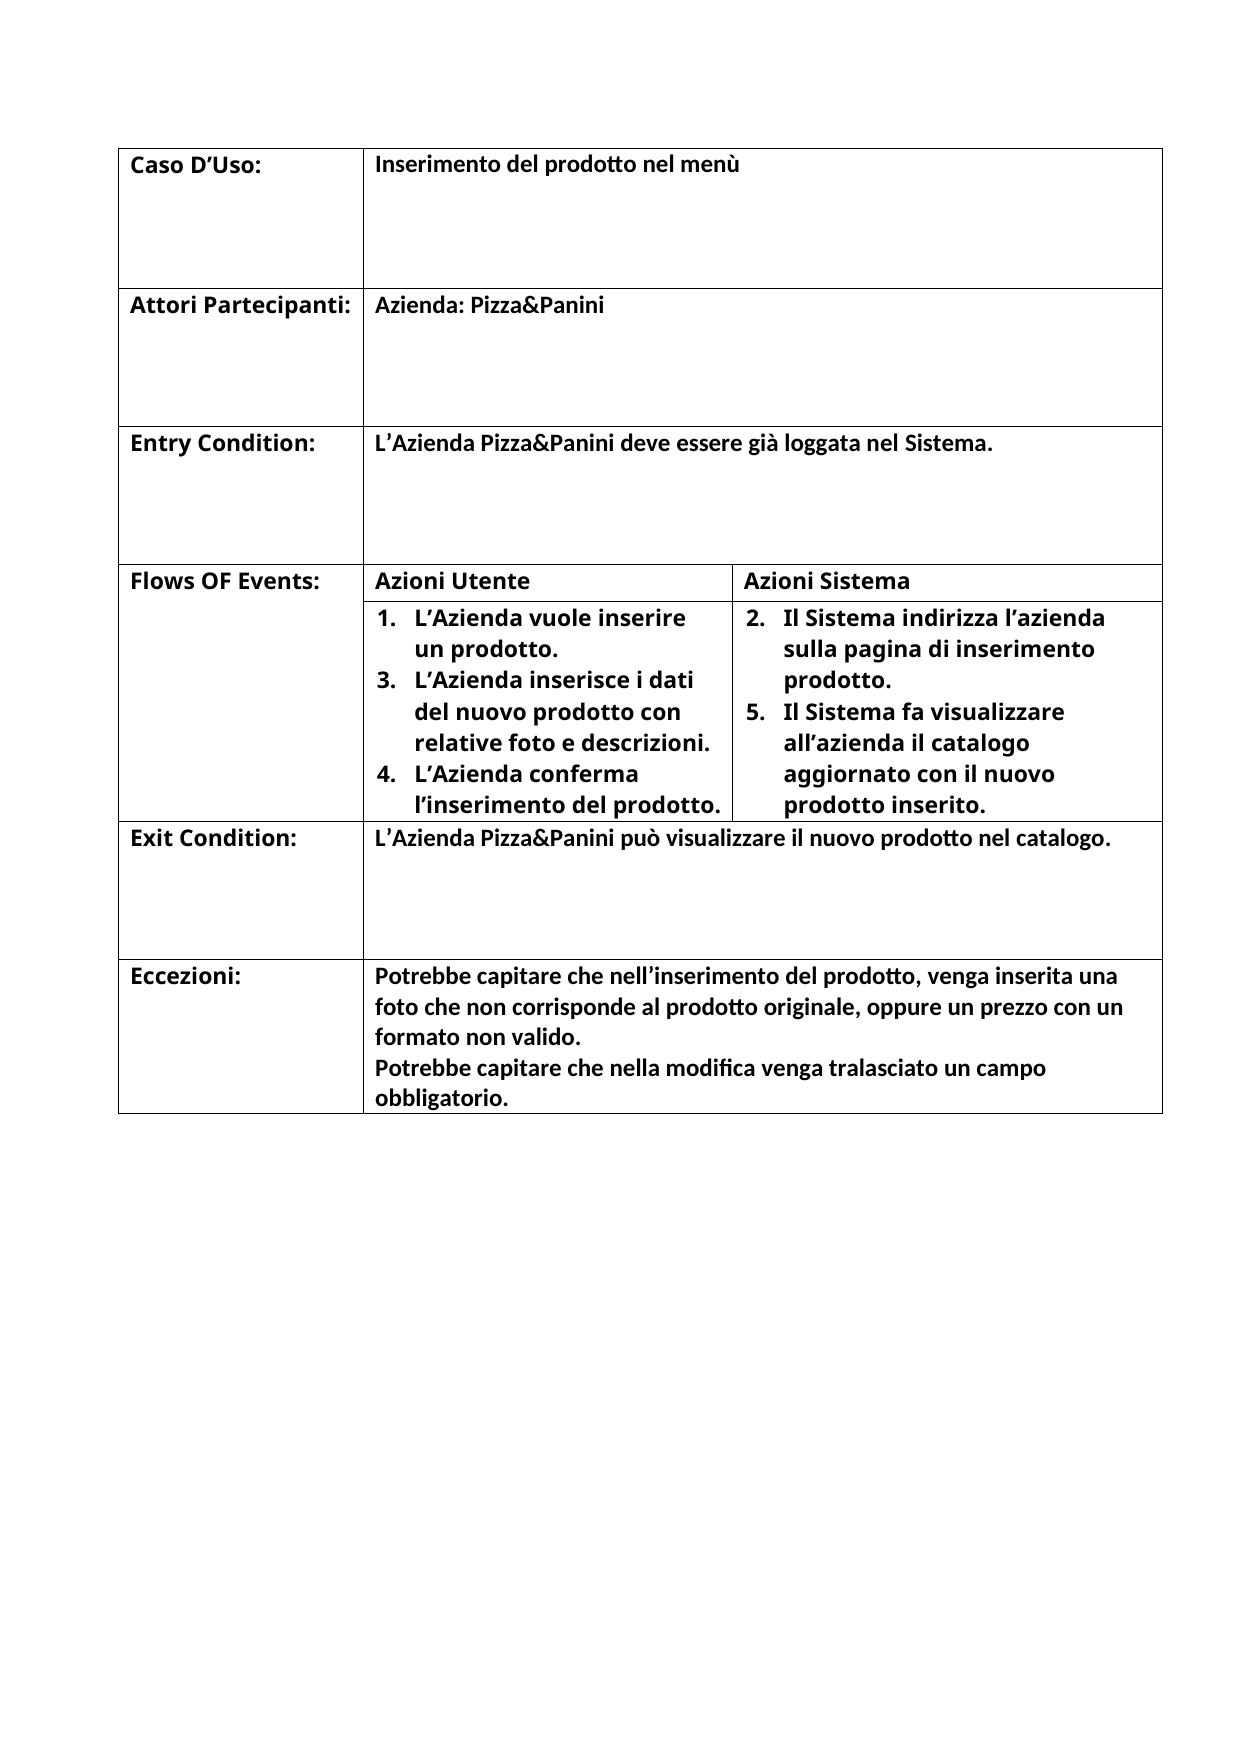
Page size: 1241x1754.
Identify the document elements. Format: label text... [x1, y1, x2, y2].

table_cell L’Azienda Pizza&Panini deve essere già loggata nel Sistema. [364, 427, 1162, 564]
table_cell Attori Partecipanti: [119, 289, 363, 426]
table_cell Flows OF Events: [119, 565, 363, 821]
table_cell L’Azienda vuole inserire un prodotto. L’Azienda inserisce i dati del nuovo prodotto con relative foto e descrizioni. L’Azienda conferma l’inserimento del prodotto. [364, 602, 732, 821]
table_cell Eccezioni: [119, 960, 363, 1113]
table_cell Il Sistema indirizza l’azienda sulla pagina di inserimento prodotto. Il Sistema fa visualizzare all’azienda il catalogo aggiornato con il nuovo prodotto inserito. [733, 602, 1162, 821]
table_header Caso D’Uso: [119, 149, 363, 288]
table_cell Azioni Utente [364, 565, 732, 601]
table_cell Azioni Sistema [733, 565, 1162, 601]
table_cell Entry Condition: [119, 427, 363, 564]
table_cell Azienda: Pizza&Panini [364, 289, 1162, 426]
table_header Inserimento del prodotto nel menù [364, 149, 1162, 288]
table_cell Exit Condition: [119, 822, 363, 959]
table_cell L’Azienda Pizza&Panini può visualizzare il nuovo prodotto nel catalogo. [364, 822, 1162, 959]
table_cell Potrebbe capitare che nell’inserimento del prodotto, venga inserita una foto che non corrisponde al prodotto originale, oppure un prezzo con un formato non valido. Potrebbe capitare che nella modifica venga tralasciato un campo obbligatorio. [364, 960, 1162, 1113]
